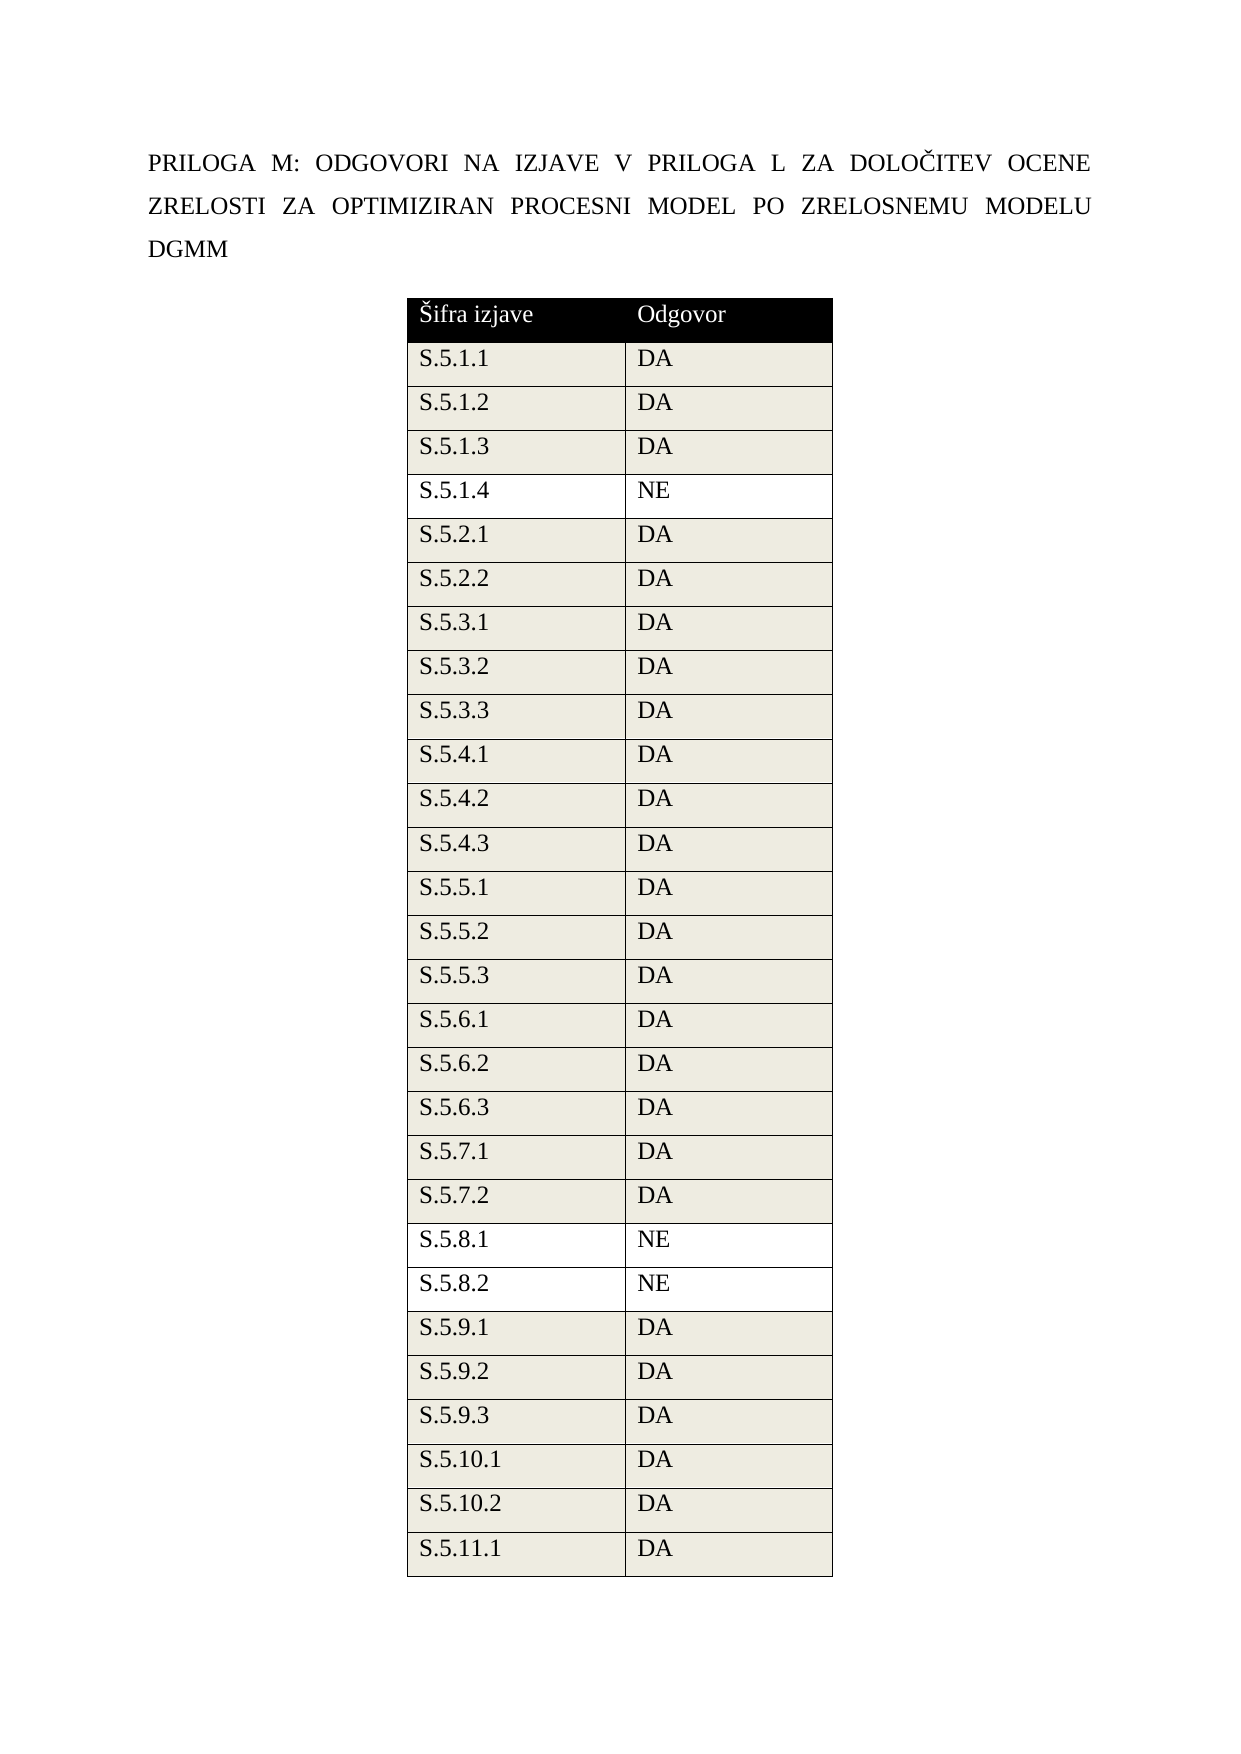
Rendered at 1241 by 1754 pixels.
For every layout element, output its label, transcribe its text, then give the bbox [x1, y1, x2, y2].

table_cell DA [626, 519, 832, 562]
table_cell S.5.9.3 [408, 1400, 625, 1443]
table_header Odgovor [626, 299, 832, 342]
table_cell S.5.11.1 [408, 1533, 625, 1576]
table_cell DA [626, 1092, 832, 1135]
table_cell DA [626, 1533, 832, 1576]
table_cell S.5.2.2 [408, 563, 625, 606]
table_cell DA [626, 651, 832, 694]
table_cell DA [626, 828, 832, 871]
table_cell S.5.4.1 [408, 740, 625, 782]
table_cell S.5.9.1 [408, 1312, 625, 1355]
table_cell DA [626, 695, 832, 738]
table_cell S.5.8.2 [408, 1268, 625, 1311]
table_cell S.5.3.2 [408, 651, 625, 694]
table_cell DA [626, 1445, 832, 1487]
table_cell NE [626, 1224, 832, 1267]
table_cell DA [626, 1312, 832, 1355]
table_cell DA [626, 1180, 832, 1223]
table_cell DA [626, 916, 832, 959]
table_cell S.5.7.1 [408, 1136, 625, 1179]
subtitle PRILOGA M: ODGOVORI NA IZJAVE V PRILOGA L ZA DOLOČITEV OCENE ZRELOSTI ZA OPTIMIZIRAN PROCESNI MODEL PO ZRELOSNEMU MODELU DGMM [148, 148, 1093, 263]
table_cell S.5.6.2 [408, 1048, 625, 1091]
table_cell S.5.5.2 [408, 916, 625, 959]
table_cell DA [626, 1400, 832, 1443]
table_cell DA [626, 1048, 832, 1091]
table_cell S.5.7.2 [408, 1180, 625, 1223]
table_cell DA [626, 343, 832, 386]
table_cell S.5.9.2 [408, 1356, 625, 1399]
table_cell NE [626, 1268, 832, 1311]
table_cell DA [626, 872, 832, 915]
table_cell S.5.10.2 [408, 1489, 625, 1532]
table_cell S.5.8.1 [408, 1224, 625, 1267]
table_cell DA [626, 431, 832, 474]
table_cell S.5.4.3 [408, 828, 625, 871]
table_cell DA [626, 784, 832, 827]
table_cell S.5.4.2 [408, 784, 625, 827]
table_cell S.5.3.3 [408, 695, 625, 738]
table_cell S.5.1.3 [408, 431, 625, 474]
table_cell S.5.1.1 [408, 343, 625, 386]
table_cell S.5.1.2 [408, 387, 625, 430]
table_cell DA [626, 1004, 832, 1047]
table_cell S.5.5.1 [408, 872, 625, 915]
table_cell NE [626, 475, 832, 518]
table_cell DA [626, 607, 832, 650]
table_cell S.5.6.3 [408, 1092, 625, 1135]
table_cell DA [626, 387, 832, 430]
table_cell S.5.3.1 [408, 607, 625, 650]
table_cell S.5.5.3 [408, 960, 625, 1003]
table_cell S.5.2.1 [408, 519, 625, 562]
table_cell DA [626, 740, 832, 782]
table_cell S.5.1.4 [408, 475, 625, 518]
table_header Šifra izjave [408, 299, 625, 342]
table_cell DA [626, 1489, 832, 1532]
table_cell S.5.6.1 [408, 1004, 625, 1047]
table_cell DA [626, 960, 832, 1003]
table_cell S.5.10.1 [408, 1445, 625, 1487]
table_cell DA [626, 563, 832, 606]
table_cell DA [626, 1356, 832, 1399]
table_cell DA [626, 1136, 832, 1179]
